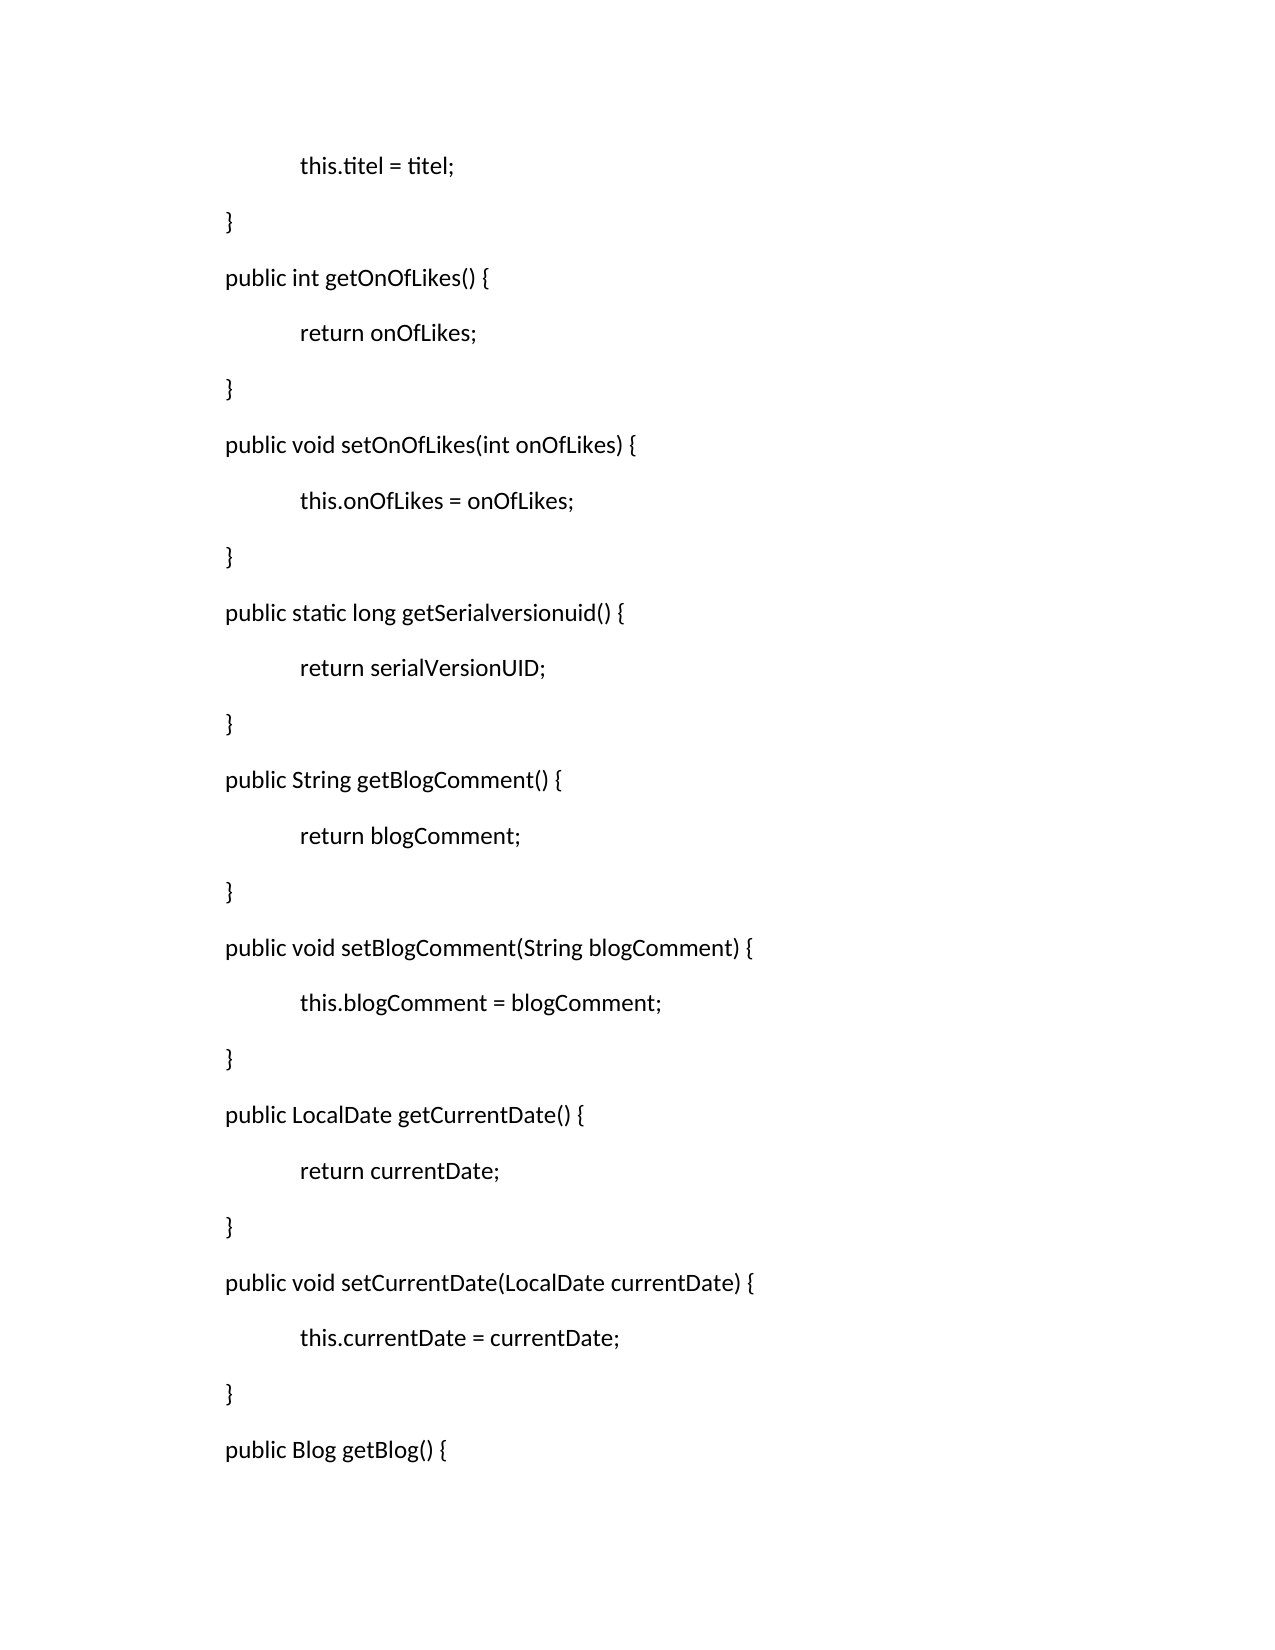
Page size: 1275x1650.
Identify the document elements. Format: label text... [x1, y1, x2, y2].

text public void setBlogComment(String blogComment) { [150, 932, 1125, 962]
text this.onOfLikes = onOfLikes; [150, 485, 1125, 516]
text } [150, 876, 1125, 906]
text } [150, 1378, 1125, 1409]
text this.titel = titel; [150, 150, 1125, 181]
text } [150, 541, 1125, 571]
text } [150, 1211, 1125, 1241]
text } [150, 1043, 1125, 1074]
text return blogComment; [150, 820, 1125, 851]
text public LocalDate getCurrentDate() { [150, 1099, 1125, 1130]
text public String getBlogComment() { [150, 764, 1125, 795]
text public void setCurrentDate(LocalDate currentDate) { [150, 1267, 1125, 1297]
text public static long getSerialversionuid() { [150, 597, 1125, 627]
text public int getOnOfLikes() { [150, 262, 1125, 292]
text this.currentDate = currentDate; [150, 1322, 1125, 1353]
text return onOfLikes; [150, 317, 1125, 348]
text public void setOnOfLikes(int onOfLikes) { [150, 429, 1125, 460]
text } [150, 373, 1125, 404]
text } [150, 206, 1125, 236]
text } [150, 708, 1125, 739]
text public Blog getBlog() { [150, 1434, 1125, 1465]
text this.blogComment = blogComment; [150, 987, 1125, 1018]
text return serialVersionUID; [150, 652, 1125, 683]
text return currentDate; [150, 1155, 1125, 1186]
